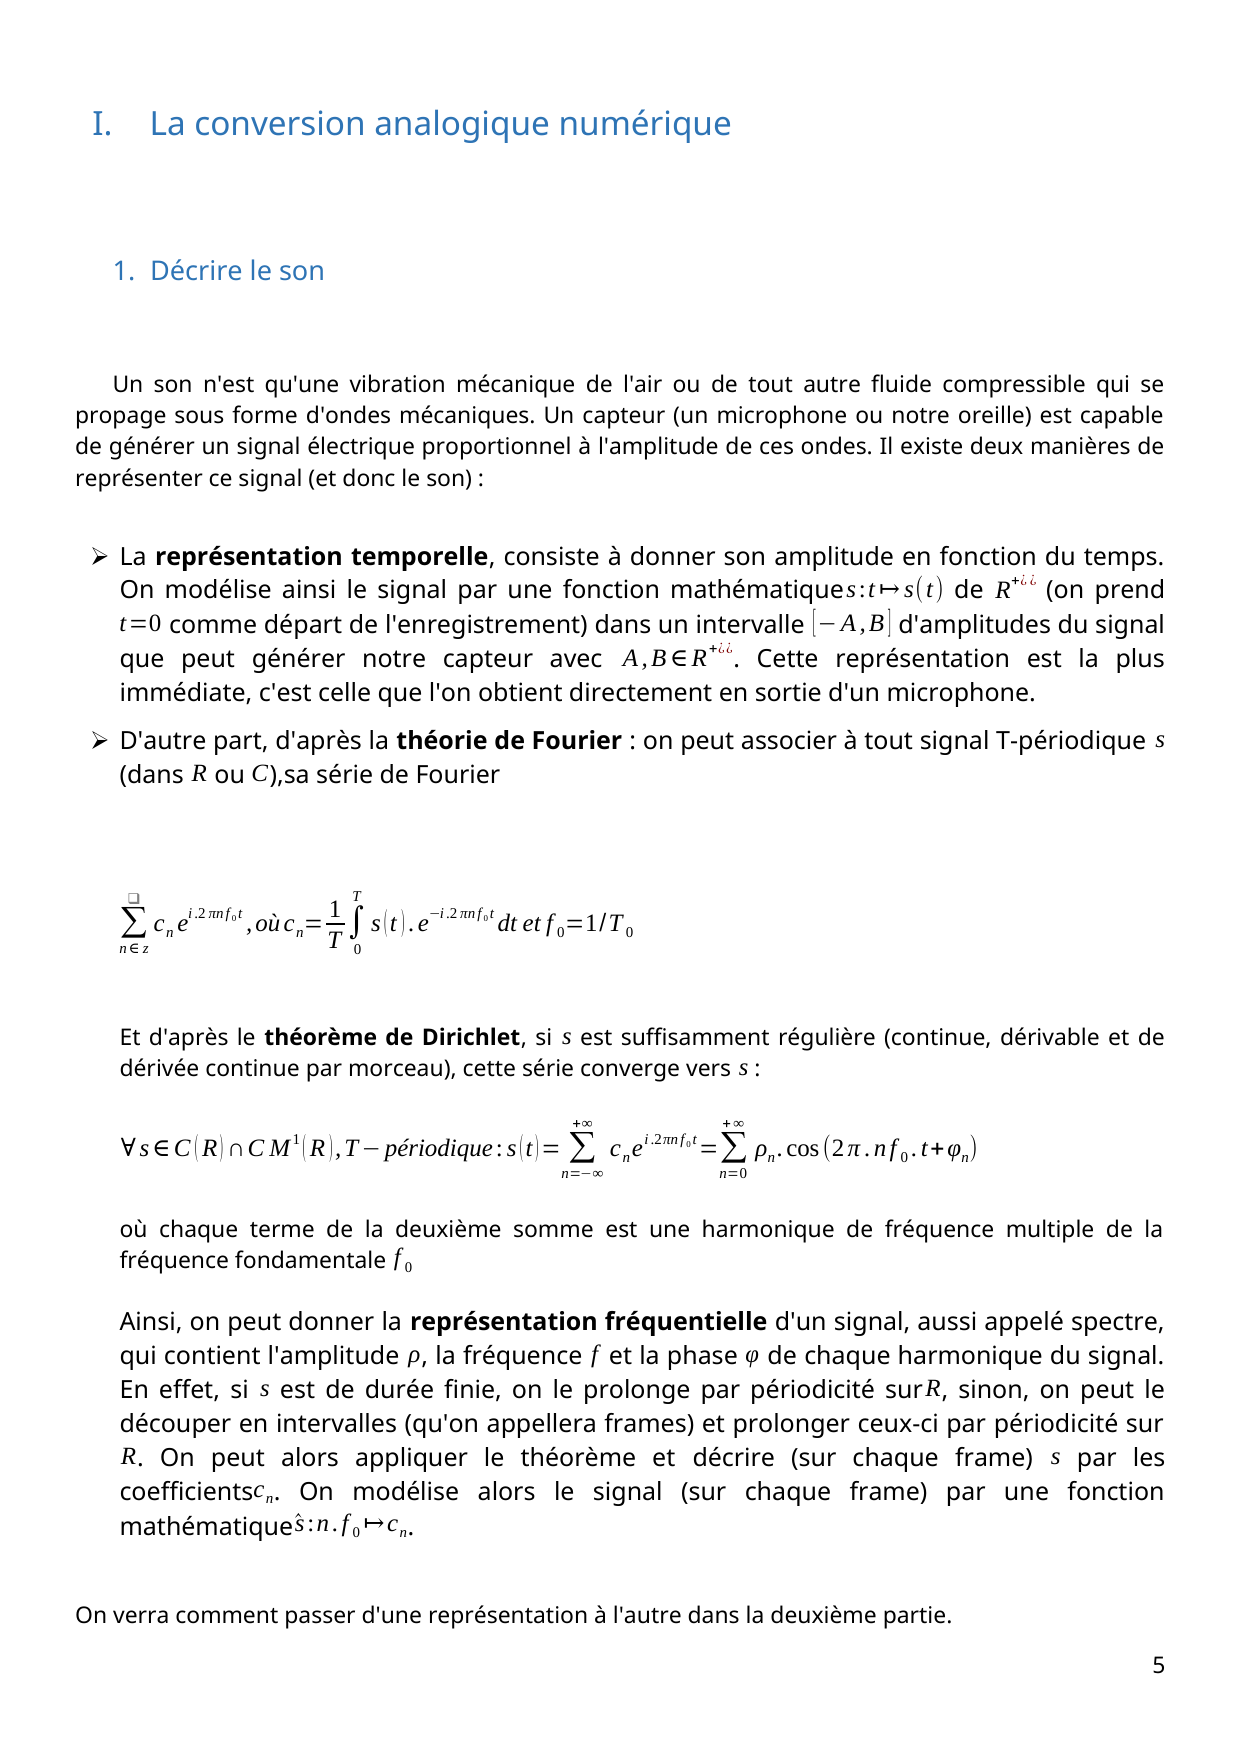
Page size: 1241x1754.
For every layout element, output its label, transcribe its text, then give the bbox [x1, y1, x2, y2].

text Et d'après le théorème de Dirichlet, si est suffisamment régulière (continue, dérivable et de dérivée continue par morceau), cette série converge vers : [119, 1021, 1165, 1083]
subtitle Décrire le son [112, 252, 1165, 288]
list D'autre part, d'après la théorie de Fourier : on peut associer à tout signal T-périodique (dans ou ),sa série de Fourier [90, 723, 1165, 791]
list Ainsi, on peut donner la représentation fréquentielle d'un signal, aussi appelé spectre, qui contient l'amplitude , la fréquence et la phase de chaque harmonique du signal. En effet, si est de durée finie, on le prolonge par périodicité sur, sinon, on peut le découper en intervalles (qu'on appellera frames) et prolonger ceux-ci par périodicité sur . On peut alors appliquer le théorème et décrire (sur chaque frame) par les coefficients. On modélise alors le signal (sur chaque frame) par une fonction mathématique. [119, 1304, 1165, 1542]
list La représentation temporelle, consiste à donner son amplitude en fonction du temps. On modélise ainsi le signal par une fonction mathématique de (on prend comme départ de l'enregistrement) dans un intervalle d'amplitudes du signal que peut générer notre capteur avec . Cette représentation est la plus immédiate, c'est celle que l'on obtient directement en sortie d'un microphone. [90, 538, 1165, 708]
text Un son n'est qu'une vibration mécanique de l'air ou de tout autre fluide compressible qui se propage sous forme d'ondes mécaniques. Un capteur (un microphone ou notre oreille) est capable de générer un signal électrique proportionnel à l'amplitude de ces ondes. Il existe deux manières de représenter ce signal (et donc le son) : [75, 368, 1165, 493]
text On verra comment passer d'une représentation à l'autre dans la deuxième partie. [75, 1599, 1165, 1630]
text où chaque terme de la deuxième somme est une harmonique de fréquence multiple de la fréquence fondamentale [119, 1213, 1165, 1275]
subtitle La conversion analogique numérique [112, 100, 1165, 145]
